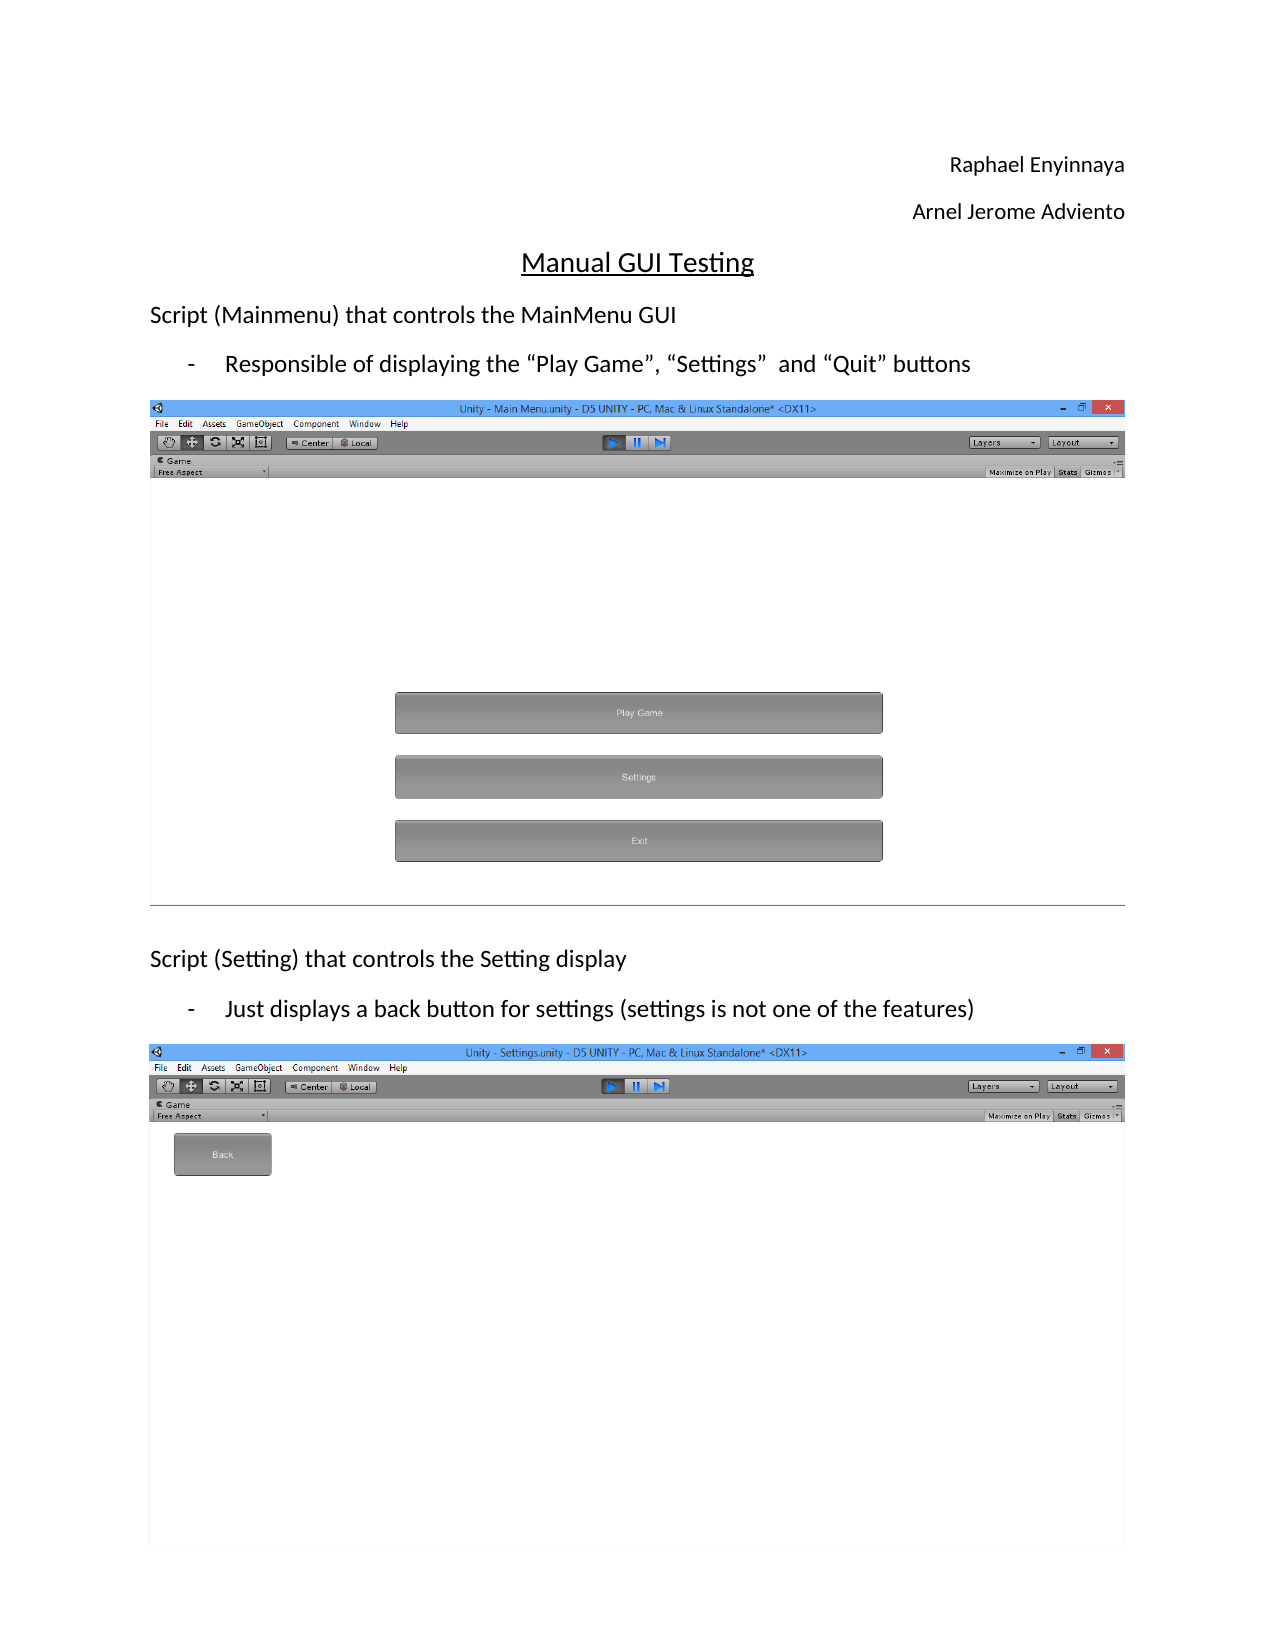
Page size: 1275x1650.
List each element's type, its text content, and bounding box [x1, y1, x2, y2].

text Script (Mainmenu) that controls the MainMenu GUI [150, 299, 1125, 329]
picture [149, 1044, 1125, 1548]
list Responsible of displaying the “Play Game”, “Settings” and “Quit” buttons [187, 348, 1125, 379]
picture [150, 400, 1125, 906]
text Script (Setting) that controls the Setting display [150, 943, 1125, 974]
text Raphael Enyinnaya [150, 150, 1125, 178]
list Just displays a back button for settings (settings is not one of the features) [187, 993, 1125, 1023]
text Arnel Jerome Adviento [150, 197, 1125, 225]
text Manual GUI Testing [150, 244, 1125, 279]
